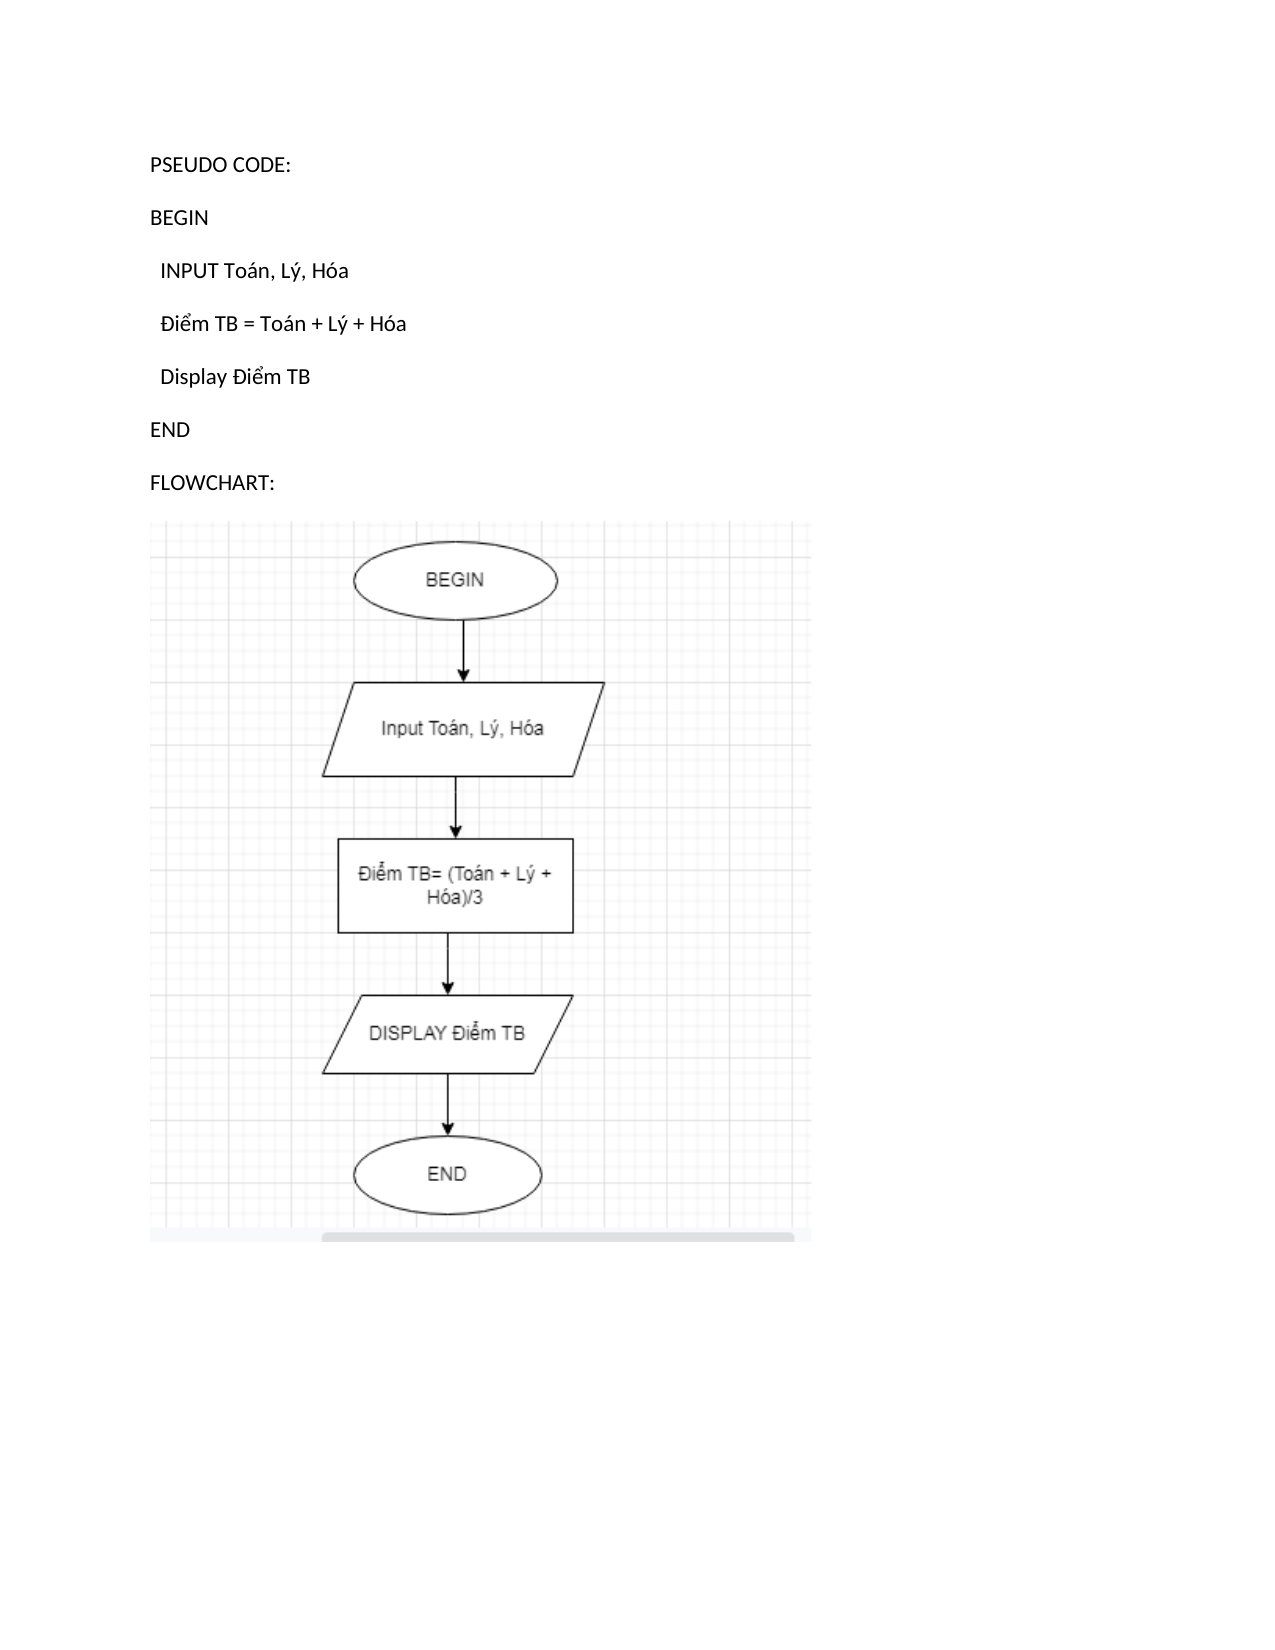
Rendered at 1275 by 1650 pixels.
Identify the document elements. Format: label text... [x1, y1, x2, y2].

text PSEUDO CODE: [150, 150, 1125, 178]
text Display Điểm TB [150, 362, 1125, 390]
text Điểm TB = Toán + Lý + Hóa [150, 309, 1125, 337]
text INPUT Toán, Lý, Hóa [150, 256, 1125, 284]
text FLOWCHART: [150, 468, 1125, 496]
text BEGIN [150, 203, 1125, 231]
picture [150, 521, 812, 1242]
text END [150, 415, 1125, 443]
